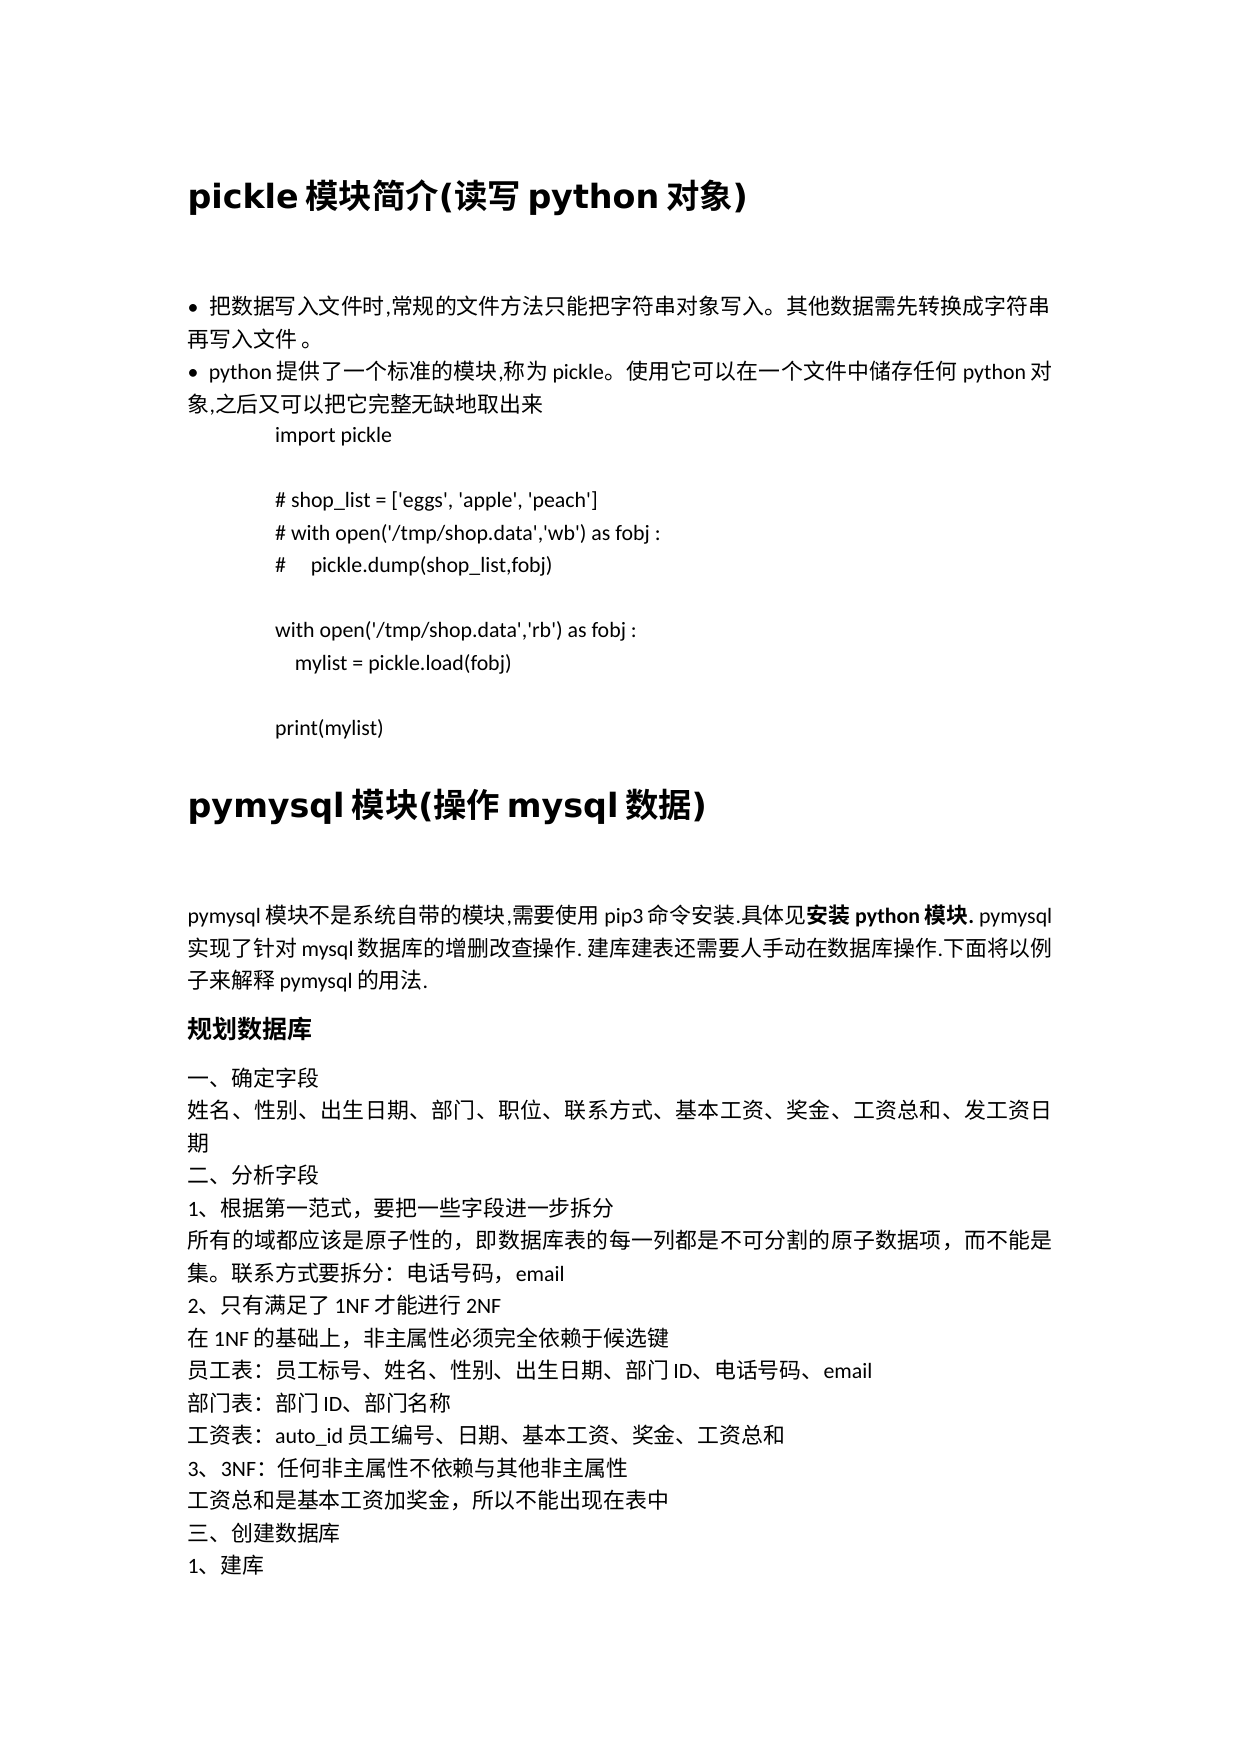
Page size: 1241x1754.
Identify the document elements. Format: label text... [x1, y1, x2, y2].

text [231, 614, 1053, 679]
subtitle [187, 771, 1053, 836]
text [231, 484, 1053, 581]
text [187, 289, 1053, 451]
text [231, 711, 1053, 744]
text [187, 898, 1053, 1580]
subtitle pickle模块简介(读写python对象) [187, 162, 1053, 227]
